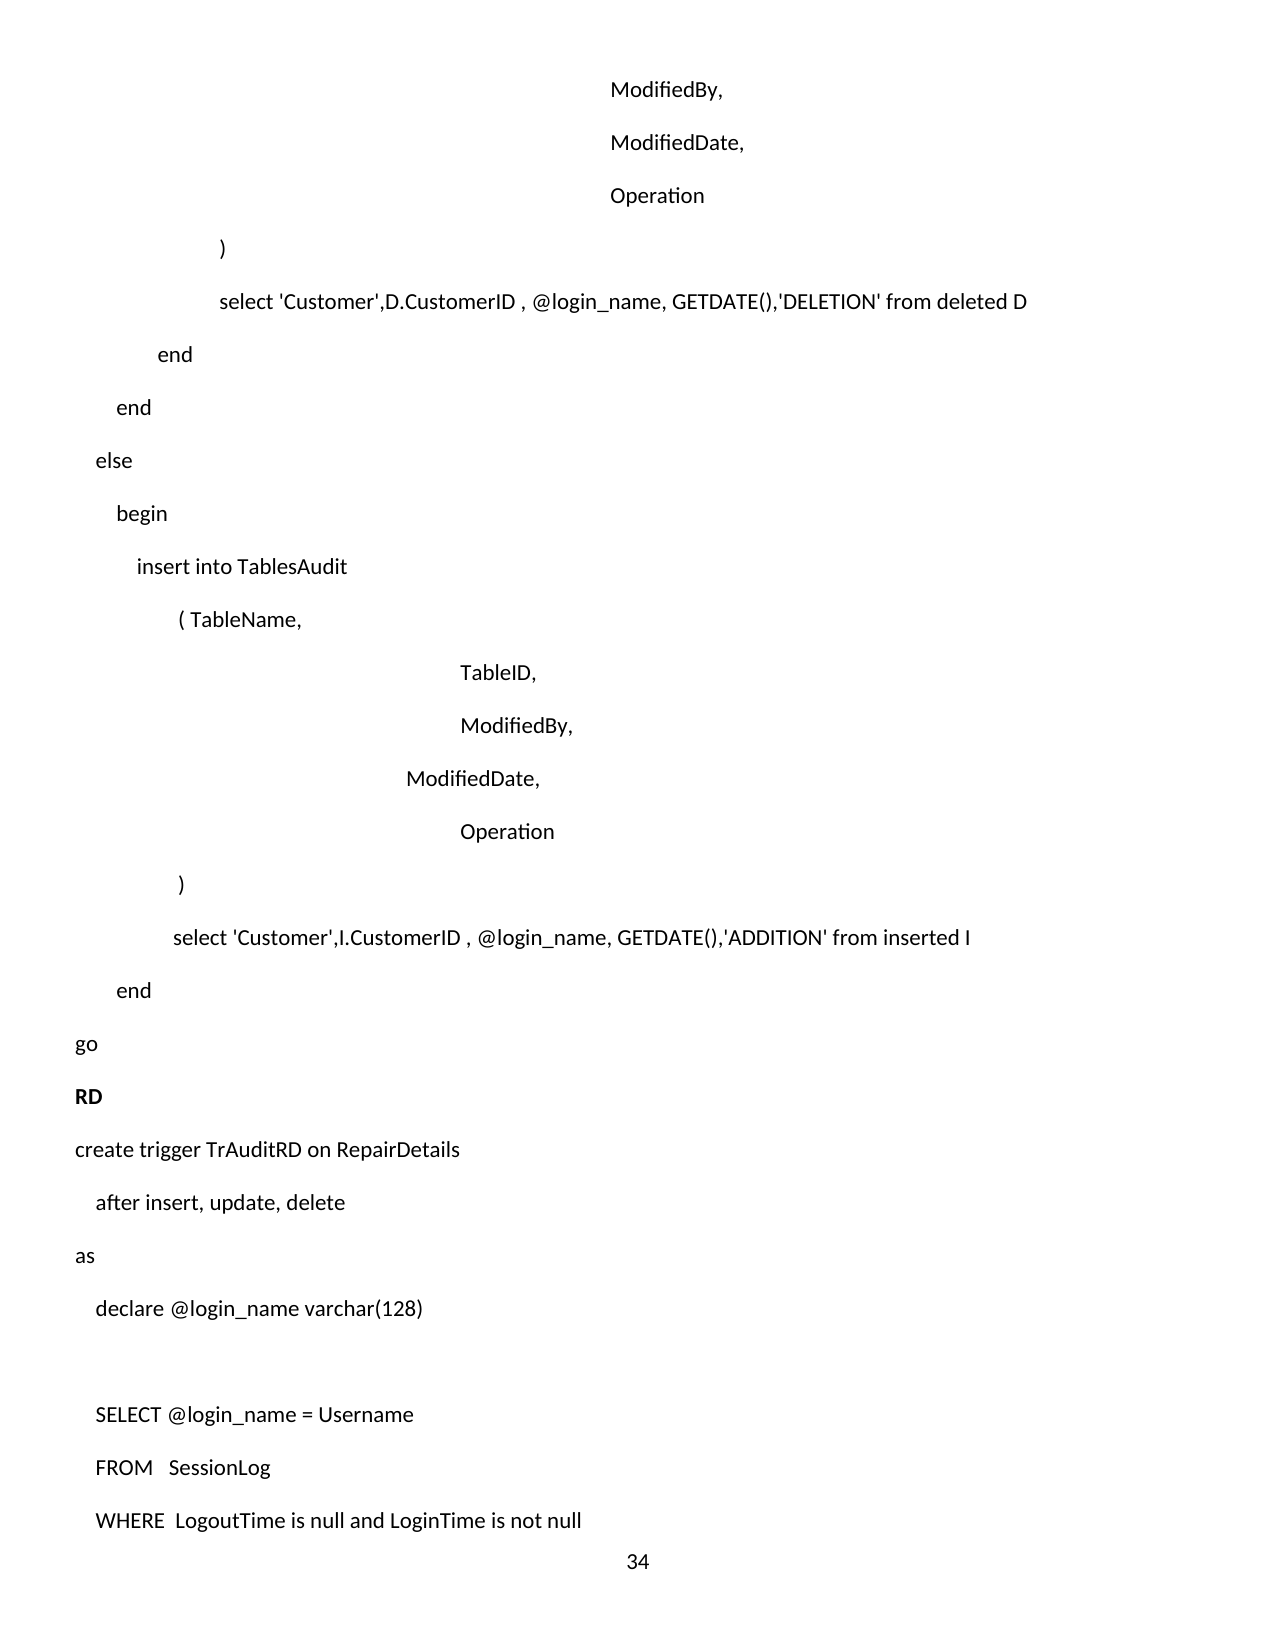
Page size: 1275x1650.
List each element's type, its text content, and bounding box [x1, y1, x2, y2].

text after insert, update, delete [75, 1188, 1200, 1216]
text WHERE LogoutTime is null and LoginTime is not null [75, 1507, 1200, 1534]
text else [75, 446, 1200, 474]
text ModifiedDate, [75, 128, 1200, 156]
text ) [75, 234, 1200, 262]
text FROM SessionLog [75, 1453, 1200, 1482]
text as [75, 1241, 1200, 1269]
text insert into TablesAudit [75, 552, 1200, 580]
text ( TableName, [75, 605, 1200, 633]
text create trigger TrAuditRD on RepairDetails [75, 1135, 1200, 1163]
text end [75, 976, 1200, 1004]
text Operation [75, 181, 1200, 209]
text ModifiedDate, [75, 764, 1200, 792]
text SELECT @login_name = Username [75, 1401, 1200, 1428]
text declare @login_name varchar(128) [75, 1294, 1200, 1322]
text begin [75, 499, 1200, 527]
text RD [75, 1082, 1200, 1110]
text ModifiedBy, [75, 711, 1200, 739]
text ModifiedBy, [75, 75, 1200, 103]
text end [75, 340, 1200, 368]
text select 'Customer',D.CustomerID , @login_name, GETDATE(),'DELETION' from deleted D [75, 287, 1200, 315]
text select 'Customer',I.CustomerID , @login_name, GETDATE(),'ADDITION' from inserted I [75, 923, 1200, 951]
text end [75, 393, 1200, 421]
text go [75, 1029, 1200, 1057]
text ) [75, 870, 1200, 898]
text TableID, [75, 658, 1200, 686]
text Operation [75, 817, 1200, 845]
